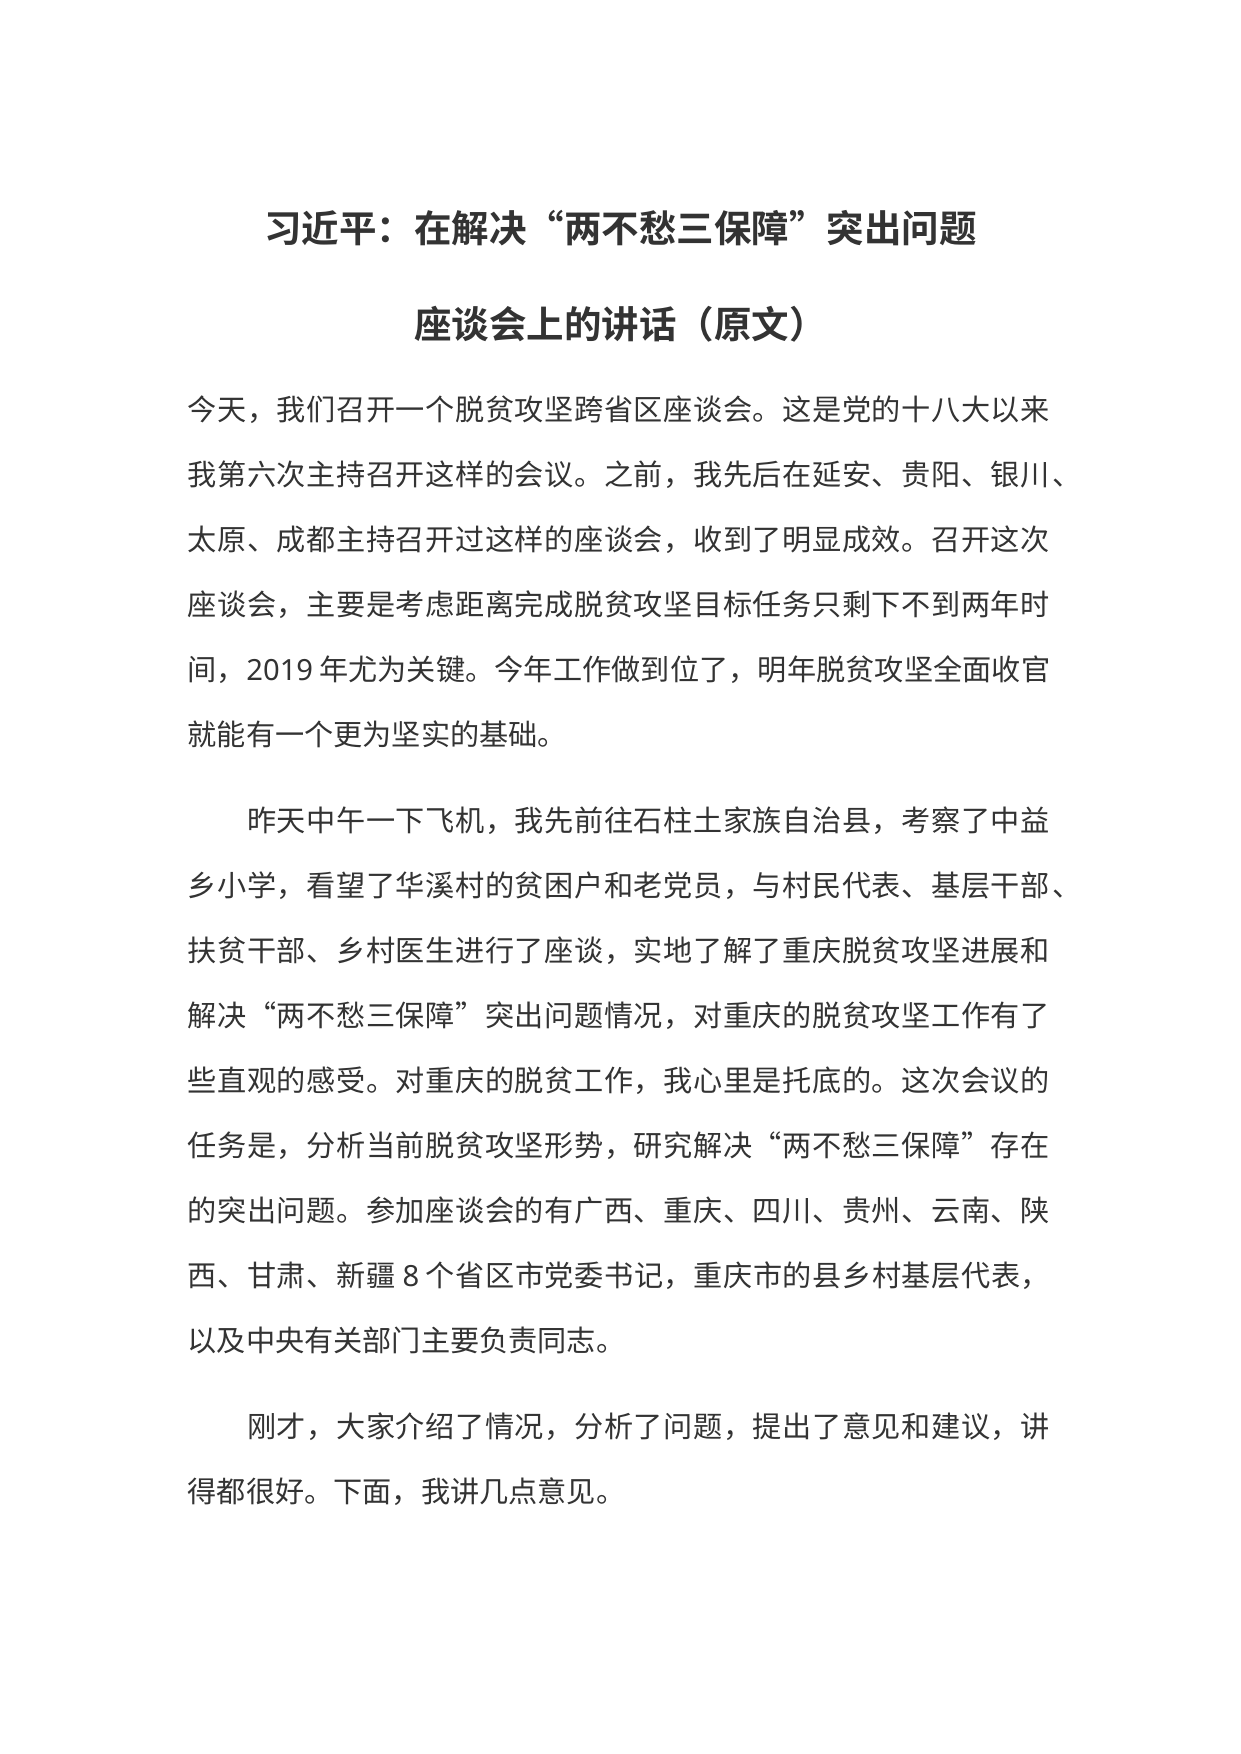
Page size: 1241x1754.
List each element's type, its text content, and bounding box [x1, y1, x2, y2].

text 昨天中午一下飞机，我先前往石柱土家族自治县，考察了中益乡小学，看望了华溪村的贫困户和老党员，与村民代表、基层干部、扶贫干部、乡村医生进行了座谈，实地了解了重庆脱贫攻坚进展和解决“两不愁三保障”突出问题情况，对重庆的脱贫攻坚工作有了些直观的感受。对重庆的脱贫工作，我心里是托底的。这次会议的任务是，分析当前脱贫攻坚形势，研究解决“两不愁三保障”存在的突出问题。参加座谈会的有广西、重庆、四川、贵州、云南、陕西、甘肃、新疆8个省区市党委书记，重庆市的县乡村基层代表，以及中央有关部门主要负责同志。 [187, 786, 1053, 1371]
text 习近平：在解决“两不愁三保障”突出问题 [187, 193, 1053, 258]
text 今天，我们召开一个脱贫攻坚跨省区座谈会。这是党的十八大以来我第六次主持召开这样的会议。之前，我先后在延安、贵阳、银川、太原、成都主持召开过这样的座谈会，收到了明显成效。召开这次座谈会，主要是考虑距离完成脱贫攻坚目标任务只剩下不到两年时间，2019年尤为关键。今年工作做到位了，明年脱贫攻坚全面收官就能有一个更为坚实的基础。 [187, 375, 1053, 765]
text 刚才，大家介绍了情况，分析了问题，提出了意见和建议，讲得都很好。下面，我讲几点意见。 [187, 1392, 1053, 1522]
text 座谈会上的讲话（原文） [187, 289, 1053, 354]
